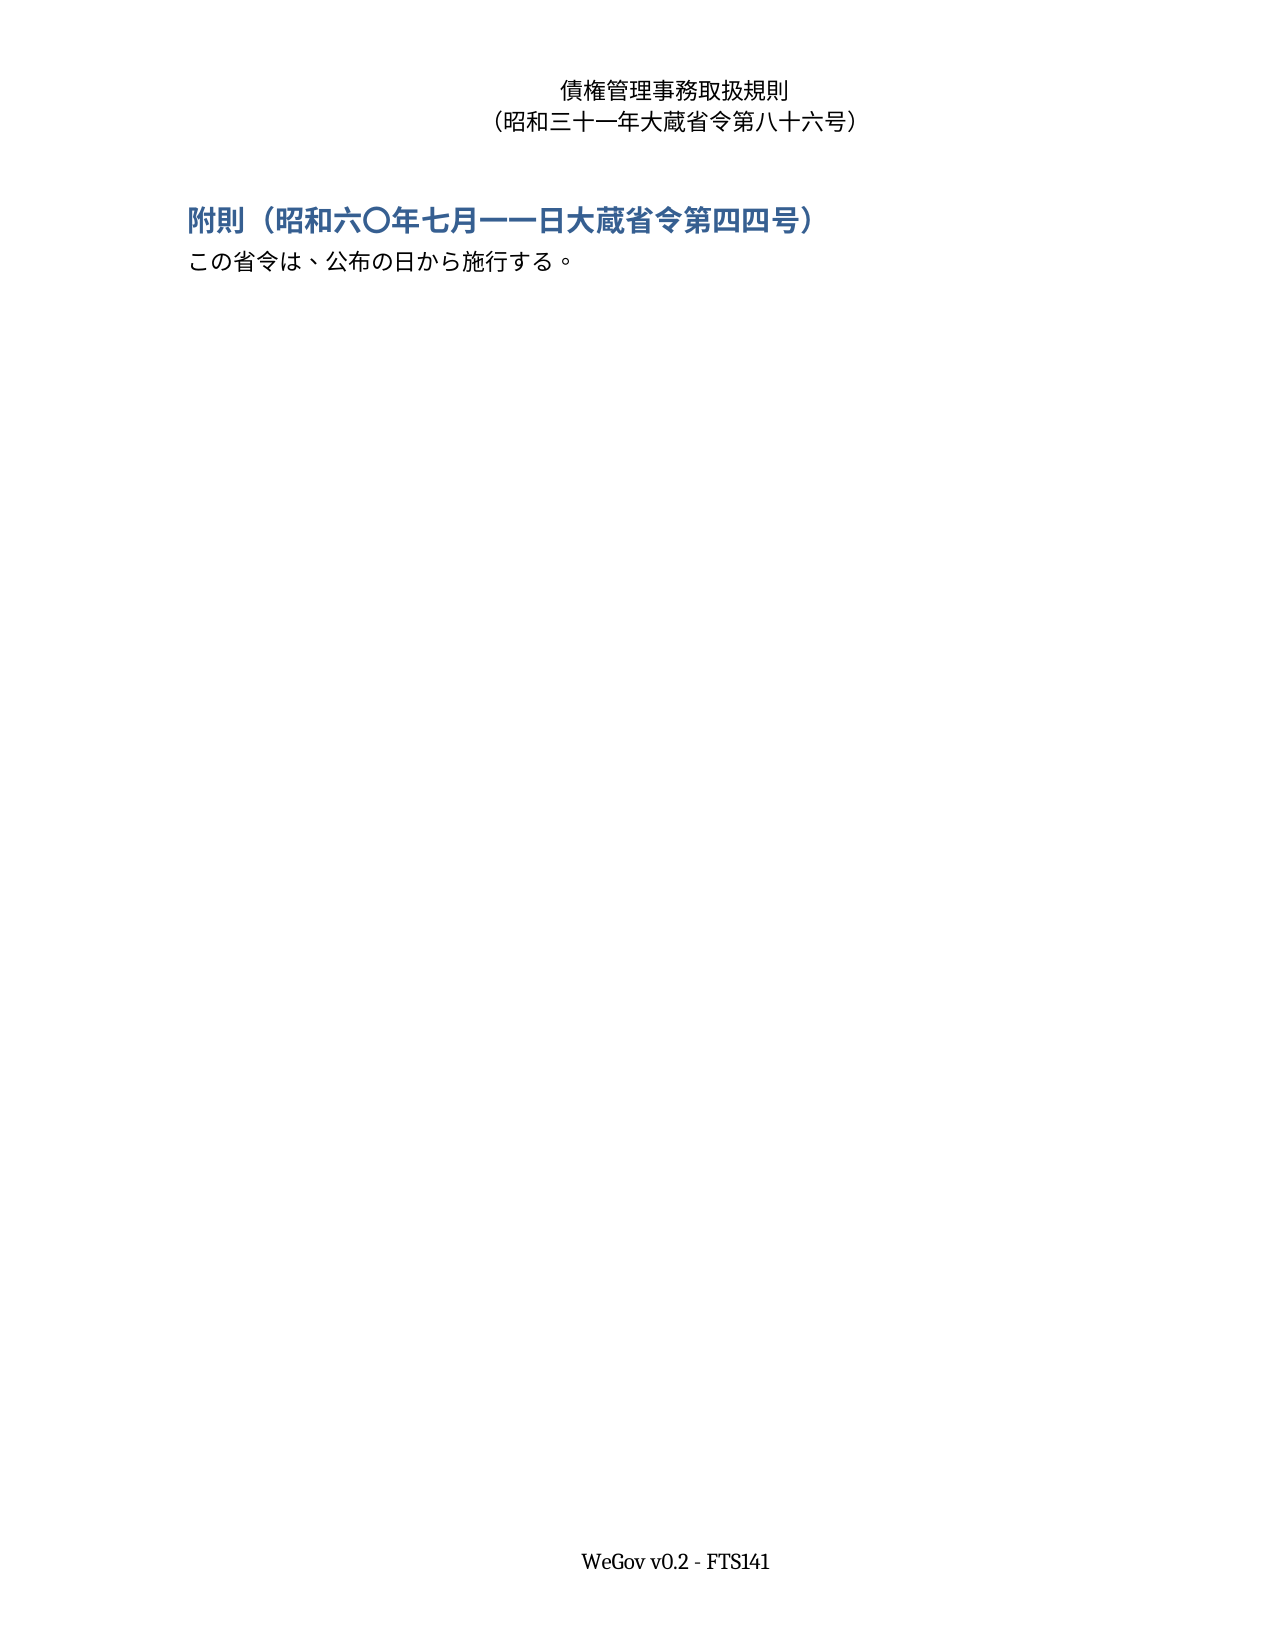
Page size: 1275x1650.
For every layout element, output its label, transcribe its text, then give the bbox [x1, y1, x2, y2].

subtitle 附則（昭和六〇年七月一一日大蔵省令第四四号） [187, 200, 1087, 240]
text この省令は、公布の日から施行する。 [187, 246, 1087, 277]
